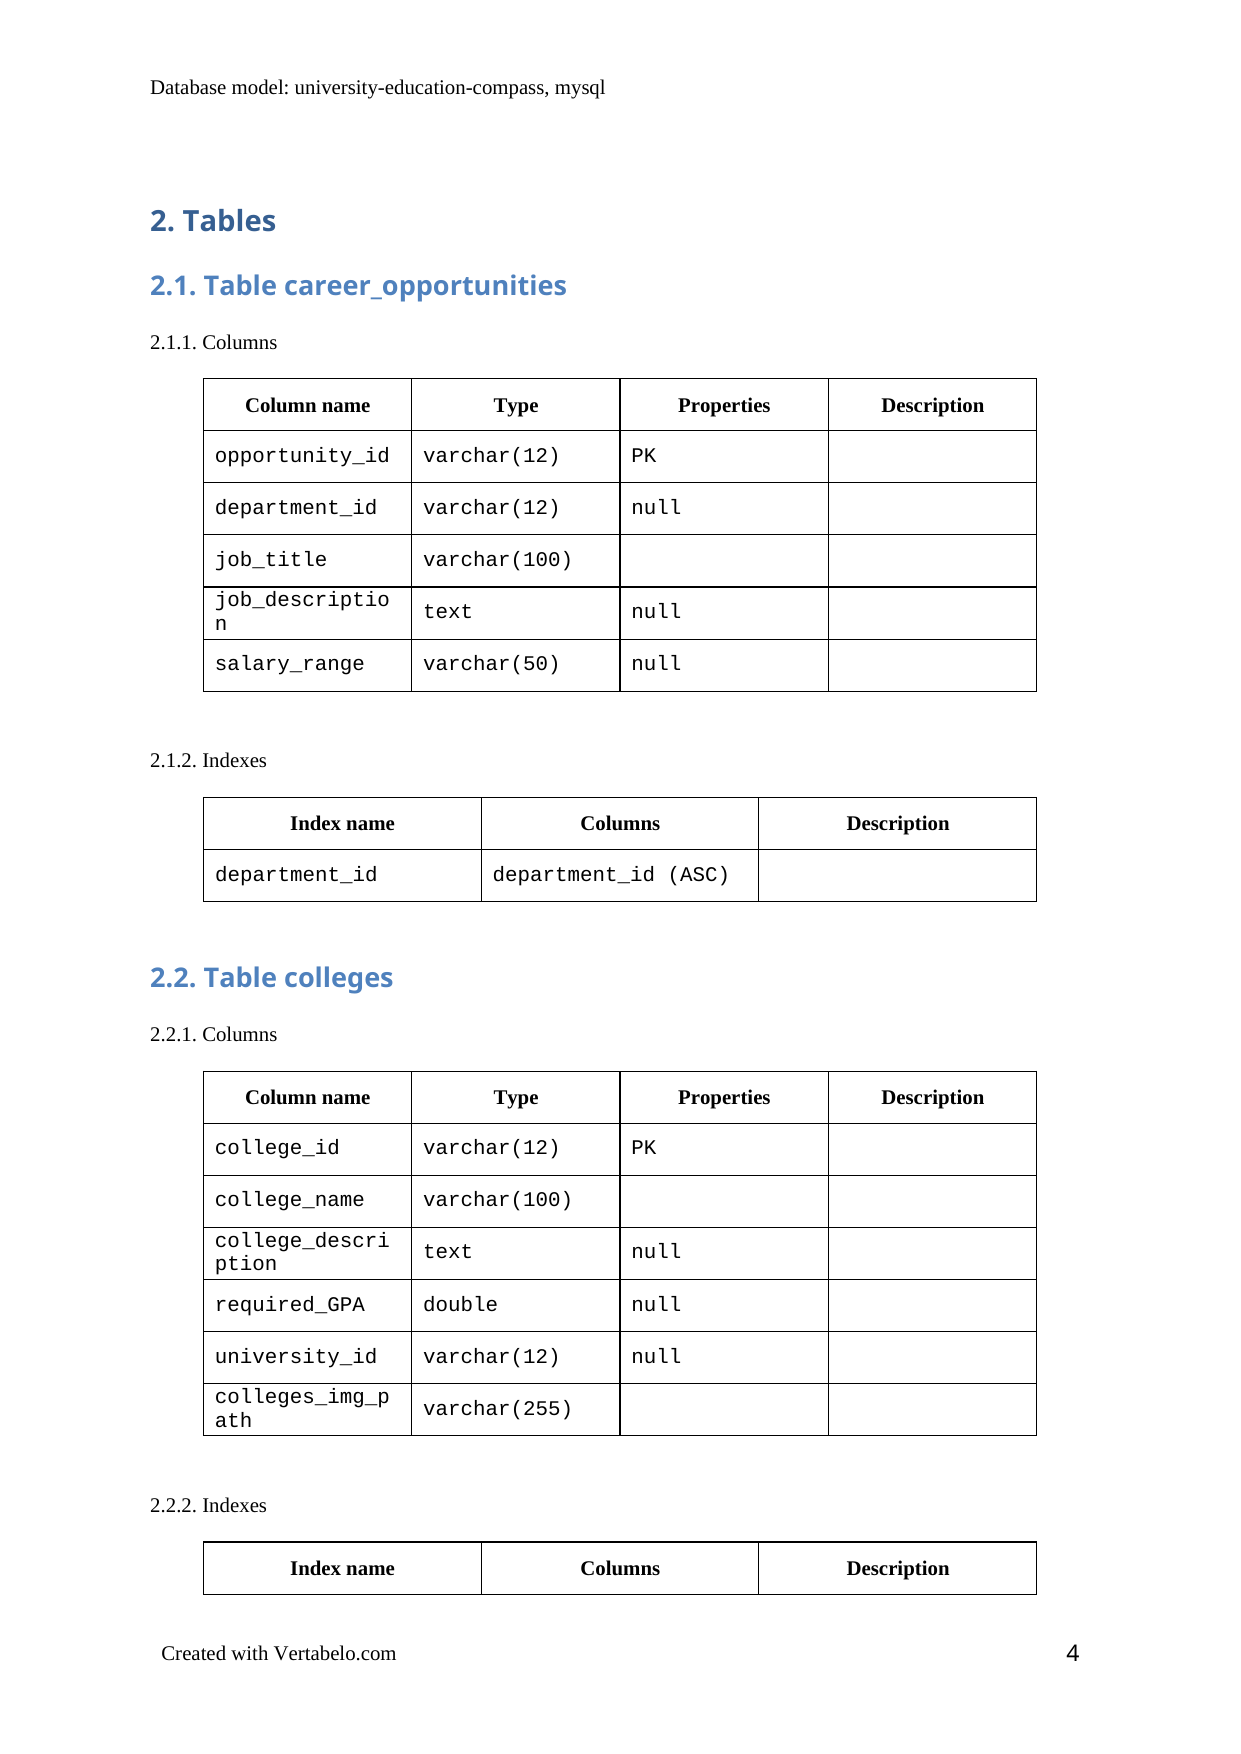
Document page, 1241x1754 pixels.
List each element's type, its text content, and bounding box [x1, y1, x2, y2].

table_cell PK [621, 1124, 828, 1175]
table_cell university_id [204, 1332, 411, 1383]
table_header Index name [204, 798, 481, 849]
table_cell college_id [204, 1124, 411, 1175]
table_cell varchar(50) [412, 640, 619, 691]
table_cell required_GPA [204, 1280, 411, 1331]
table_cell varchar(12) [412, 1332, 619, 1383]
table_cell opportunity_id [204, 431, 411, 482]
table_cell job_title [204, 535, 411, 586]
text 2.2.2. Indexes [150, 1493, 1090, 1517]
table_cell double [412, 1280, 619, 1331]
table_header Description [829, 379, 1036, 430]
table_cell [621, 1176, 828, 1227]
table_cell job_description [204, 588, 411, 638]
table_cell [829, 1124, 1036, 1175]
table_cell [829, 1228, 1036, 1279]
table_header Columns [482, 798, 758, 849]
table_cell [621, 535, 828, 586]
table_cell [829, 483, 1036, 534]
table_header Description [759, 1543, 1036, 1593]
table_cell varchar(100) [412, 1176, 619, 1227]
table_cell college_name [204, 1176, 411, 1227]
table_header Description [829, 1072, 1036, 1123]
table_cell null [621, 588, 828, 638]
text 2.1.1. Columns [150, 330, 1090, 354]
text 2.2.1. Columns [150, 1022, 1090, 1046]
table_cell college_description [204, 1228, 411, 1279]
table_cell varchar(12) [412, 1124, 619, 1175]
table_header Description [759, 798, 1036, 849]
table_header Type [412, 1072, 619, 1123]
subtitle 2. Tables [150, 200, 1090, 240]
table_cell [829, 640, 1036, 691]
table_cell [759, 850, 1036, 901]
table_cell PK [621, 431, 828, 482]
table_cell null [621, 1280, 828, 1331]
table_header Column name [204, 1072, 411, 1123]
table_cell [829, 588, 1036, 638]
table_header Properties [621, 1072, 828, 1123]
subtitle 2.1. Table career_opportunities [150, 266, 1090, 303]
text 2.1.2. Indexes [150, 748, 1090, 772]
table_cell varchar(12) [412, 431, 619, 482]
table_cell null [621, 640, 828, 691]
table_header Index name [204, 1543, 481, 1593]
table_cell null [621, 483, 828, 534]
table_cell department_id (ASC) [482, 850, 758, 901]
table_cell varchar(12) [412, 483, 619, 534]
subtitle 2.2. Table colleges [150, 959, 1090, 996]
table_cell [829, 1280, 1036, 1331]
table_cell varchar(100) [412, 535, 619, 586]
table_cell text [412, 588, 619, 638]
table_cell [829, 1176, 1036, 1227]
table_header Column name [204, 379, 411, 430]
table_cell [829, 431, 1036, 482]
table_cell colleges_img_path [204, 1384, 411, 1435]
table_cell null [621, 1332, 828, 1383]
table_header Columns [482, 1543, 758, 1593]
table_cell [829, 1384, 1036, 1435]
table_cell salary_range [204, 640, 411, 691]
table_cell [829, 1332, 1036, 1383]
table_cell text [412, 1228, 619, 1279]
table_cell department_id [204, 483, 411, 534]
table_cell [621, 1384, 828, 1435]
table_header Type [412, 379, 619, 430]
table_header Properties [621, 379, 828, 430]
table_cell department_id [204, 850, 481, 901]
table_cell null [621, 1228, 828, 1279]
table_cell [829, 535, 1036, 586]
table_cell varchar(255) [412, 1384, 619, 1435]
